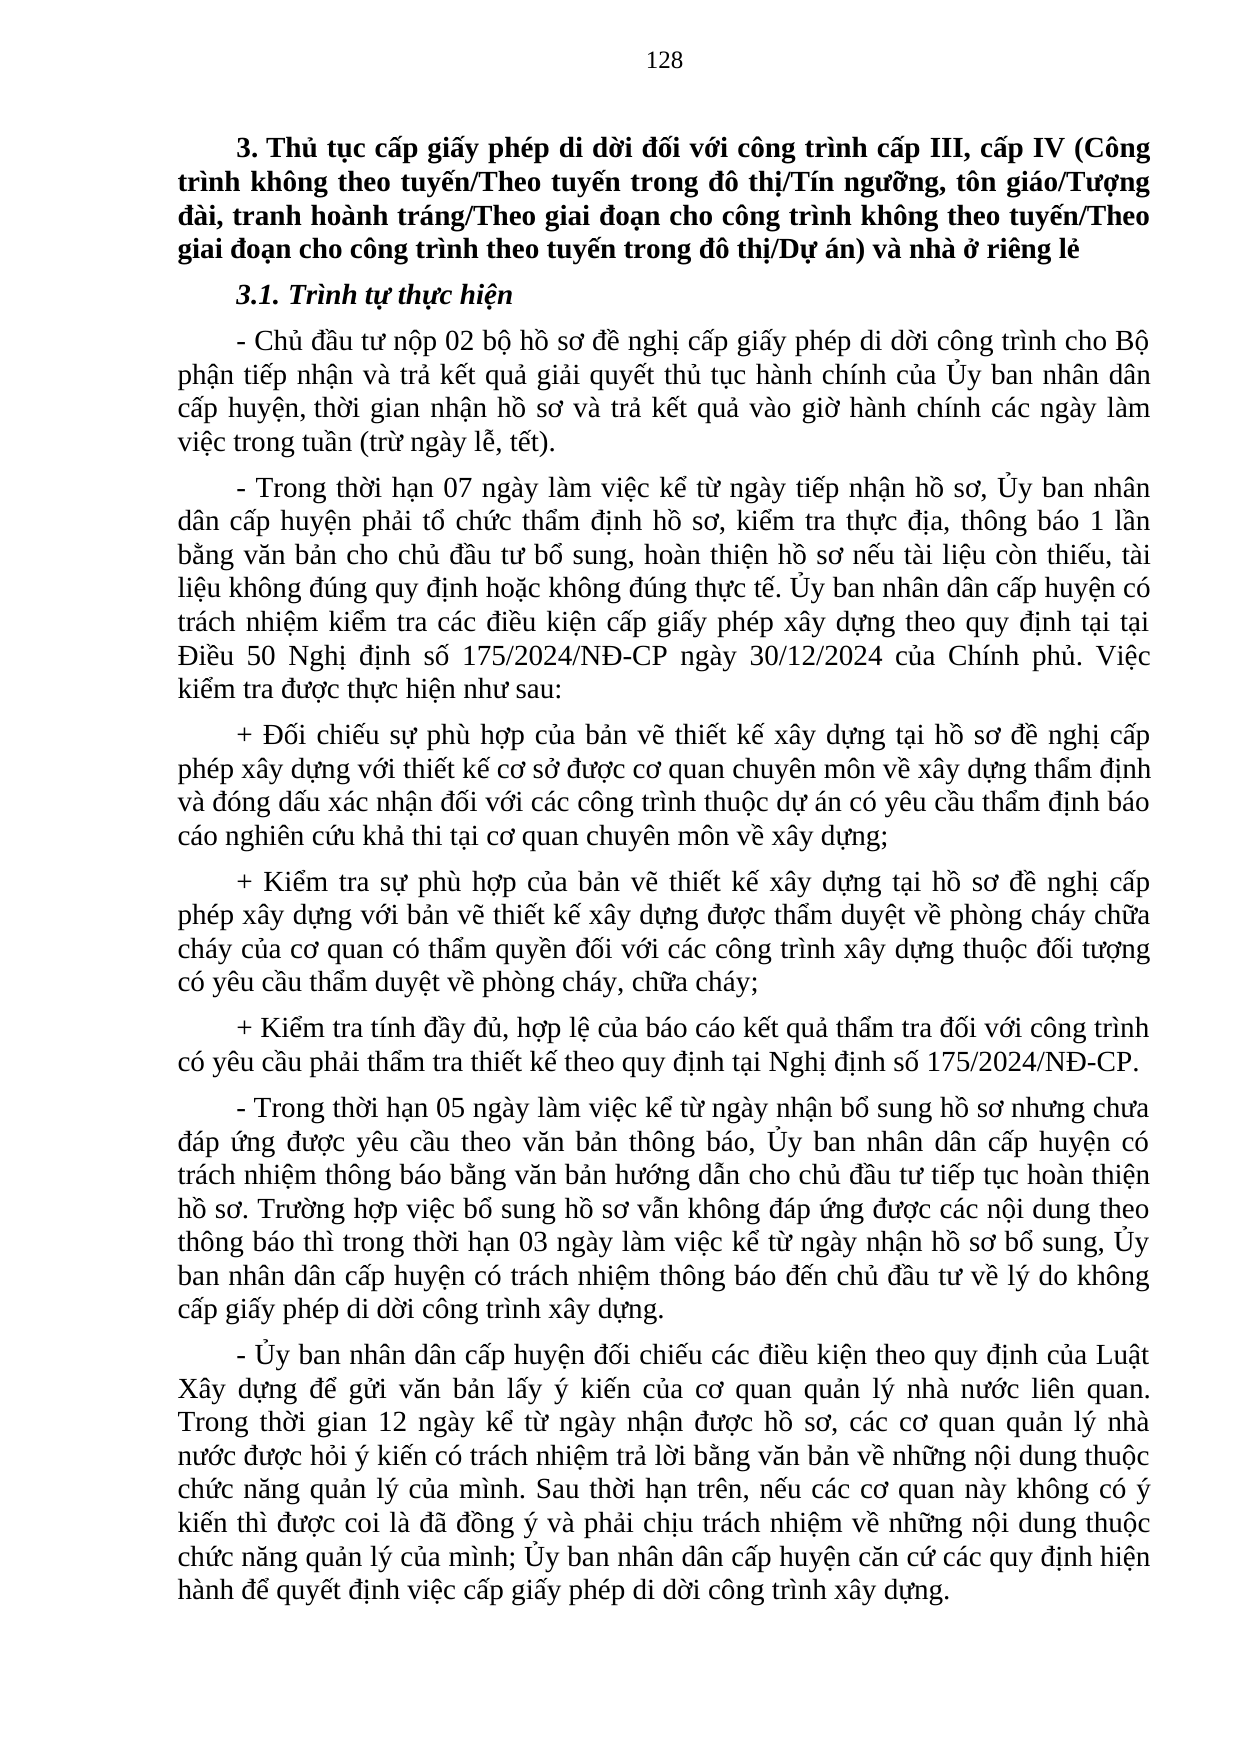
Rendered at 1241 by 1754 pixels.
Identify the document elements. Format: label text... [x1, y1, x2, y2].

list Trình tự thực hiện [177, 277, 1152, 311]
list Thủ tục cấp giấy phép di dời đối với công trình cấp III, cấp IV (Công trình không theo tuyến/Theo tuyến trong đô thị/Tín ngưỡng, tôn giáo/Tượng đài, tranh hoành tráng/Theo giai đoạn cho công trình không theo tuyến/Theo giai đoạn cho công trình theo tuyến trong đô thị/Dự án) và nhà ở riêng lẻ [177, 131, 1152, 265]
text - Ủy ban nhân dân cấp huyện đối chiếu các điều kiện theo quy định của Luật Xây dựng để gửi văn bản lấy ý kiến của cơ quan quản lý nhà nước liên quan. Trong thời gian 12 ngày kể từ ngày nhận được hồ sơ, các cơ quan quản lý nhà nước được hỏi ý kiến có trách nhiệm trả lời bằng văn bản về những nội dung thuộc chức năng quản lý của mình. Sau thời hạn trên, nếu các cơ quan này không có ý kiến thì được coi là đã đồng ý và phải chịu trách nhiệm về những nội dung thuộc chức năng quản lý của mình; Ủy ban nhân dân cấp huyện căn cứ các quy định hiện hành để quyết định việc cấp giấy phép di dời công trình xây dựng. [177, 1337, 1152, 1606]
text + Kiểm tra sự phù hợp của bản vẽ thiết kế xây dựng tại hồ sơ đề nghị cấp phép xây dựng với bản vẽ thiết kế xây dựng được thẩm duyệt về phòng cháy chữa cháy của cơ quan có thẩm quyền đối với các công trình xây dựng thuộc đối tượng có yêu cầu thẩm duyệt về phòng cháy, chữa cháy; [177, 864, 1152, 998]
text + Kiểm tra tính đầy đủ, hợp lệ của báo cáo kết quả thẩm tra đối với công trình có yêu cầu phải thẩm tra thiết kế theo quy định tại Nghị định số 175/2024/NĐ-CP. [177, 1011, 1152, 1078]
text - Trong thời hạn 05 ngày làm việc kể từ ngày nhận bổ sung hồ sơ nhưng chưa đáp ứng được yêu cầu theo văn bản thông báo, Ủy ban nhân dân cấp huyện có trách nhiệm thông báo bằng văn bản hướng dẫn cho chủ đầu tư tiếp tục hoàn thiện hồ sơ. Trường hợp việc bổ sung hồ sơ vẫn không đáp ứng được các nội dung theo thông báo thì trong thời hạn 03 ngày làm việc kể từ ngày nhận hồ sơ bổ sung, Ủy ban nhân dân cấp huyện có trách nhiệm thông báo đến chủ đầu tư về lý do không cấp giấy phép di dời công trình xây dựng. [177, 1090, 1152, 1325]
text + Đối chiếu sự phù hợp của bản vẽ thiết kế xây dựng tại hồ sơ đề nghị cấp phép xây dựng với thiết kế cơ sở được cơ quan chuyên môn về xây dựng thẩm định và đóng dấu xác nhận đối với các công trình thuộc dự án có yêu cầu thẩm định báo cáo nghiên cứu khả thi tại cơ quan chuyên môn về xây dựng; [177, 717, 1152, 851]
text - Chủ đầu tư nộp 02 bộ hồ sơ đề nghị cấp giấy phép di dời công trình cho Bộ phận tiếp nhận và trả kết quả giải quyết thủ tục hành chính của Ủy ban nhân dân cấp huyện, thời gian nhận hồ sơ và trả kết quả vào giờ hành chính các ngày làm việc trong tuần (trừ ngày lễ, tết). [177, 323, 1152, 457]
text - Trong thời hạn 07 ngày làm việc kể từ ngày tiếp nhận hồ sơ, Ủy ban nhân dân cấp huyện phải tổ chức thẩm định hồ sơ, kiểm tra thực địa, thông báo 1 lần bằng văn bản cho chủ đầu tư bổ sung, hoàn thiện hồ sơ nếu tài liệu còn thiếu, tài liệu không đúng quy định hoặc không đúng thực tế. Ủy ban nhân dân cấp huyện có trách nhiệm kiểm tra các điều kiện cấp giấy phép xây dựng theo quy định tại tại Điều 50 Nghị định số 175/2024/NĐ-CP ngày 30/12/2024 của Chính phủ. Việc kiểm tra được thực hiện như sau: [177, 470, 1152, 705]
